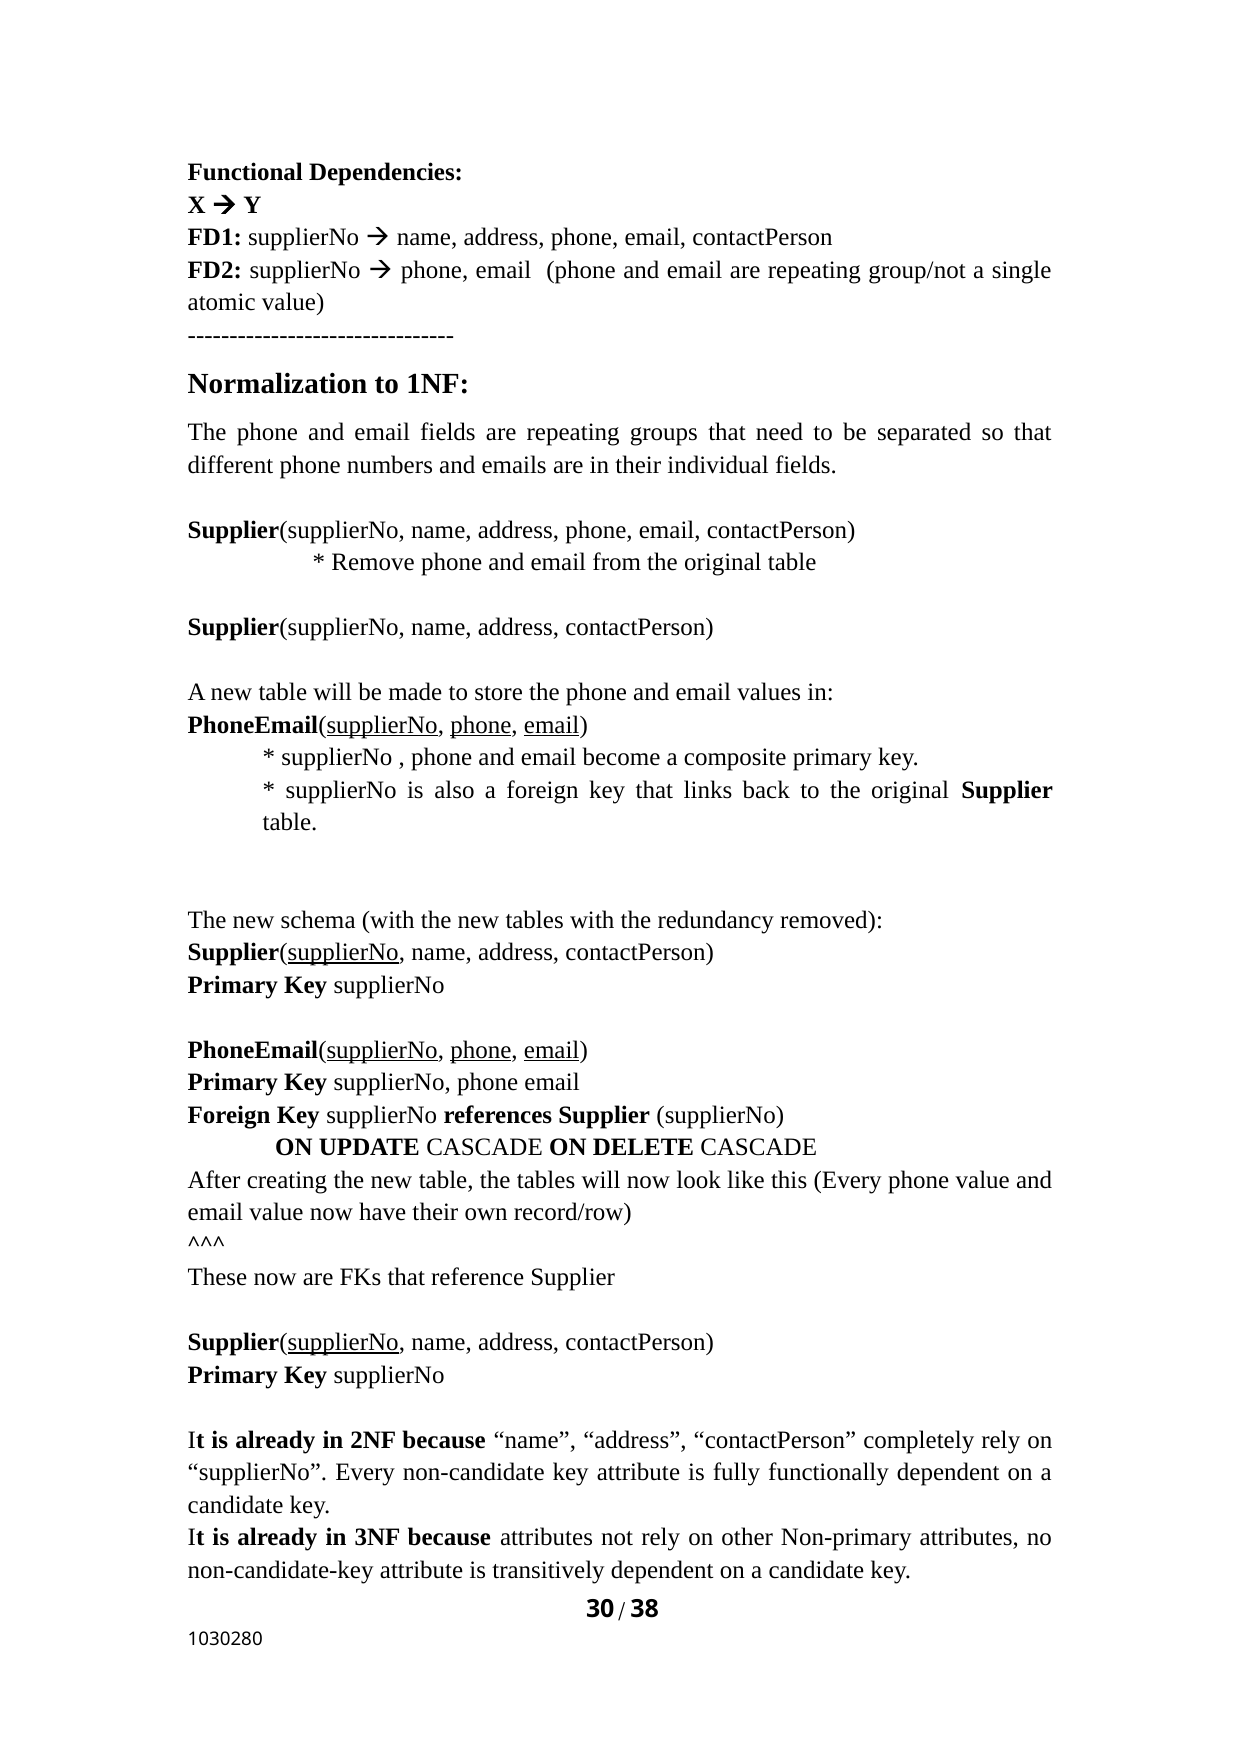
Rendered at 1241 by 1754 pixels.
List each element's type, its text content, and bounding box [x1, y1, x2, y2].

text PhoneEmail(supplierNo, phone, email) [187, 1033, 1053, 1066]
text A new table will be made to store the phone and email values in: [187, 676, 1053, 708]
text PhoneEmail(supplierNo, phone, email) [187, 708, 1053, 741]
text Foreign Key supplierNo references Supplier (supplierNo) [187, 1098, 1053, 1131]
text Functional Dependencies: [187, 156, 1053, 188]
text FD2: supplierNo phone, email (phone and email are repeating group/not a single atomic value) [187, 253, 1053, 318]
text Normalization to 1NF: [187, 351, 1053, 416]
text Primary Key supplierNo, phone email [187, 1066, 1053, 1098]
text Supplier(supplierNo, name, address, contactPerson) [187, 611, 1053, 643]
text Supplier(supplierNo, name, address, contactPerson) [187, 1326, 1053, 1358]
text The phone and email fields are repeating groups that need to be separated so that different phone numbers and emails are in their individual fields. [187, 416, 1053, 481]
text Supplier(supplierNo, name, address, phone, email, contactPerson) [187, 513, 1053, 546]
text ON UPDATE CASCADE ON DELETE CASCADE [187, 1131, 1053, 1163]
text * supplierNo is also a foreign key that links back to the original Supplier table. [262, 773, 1053, 838]
text These now are FKs that reference Supplier [187, 1261, 1053, 1293]
text The new schema (with the new tables with the redundancy removed): [187, 903, 1053, 936]
text X Y [187, 188, 1053, 221]
text Primary Key supplierNo [187, 968, 1053, 1001]
text After creating the new table, the tables will now look like this (Every phone value and email value now have their own record/row) [187, 1163, 1053, 1228]
text Primary Key supplierNo [187, 1358, 1053, 1391]
text * supplierNo , phone and email become a composite primary key. [187, 741, 1053, 773]
text It is already in 2NF because “name”, “address”, “contactPerson” completely rely on “supplierNo”. Every non-candidate key attribute is fully functionally dependent on a candidate key. [187, 1423, 1053, 1521]
text FD1: supplierNo name, address, phone, email, contactPerson [187, 221, 1053, 253]
text ^^^ [187, 1228, 1053, 1261]
text Supplier(supplierNo, name, address, contactPerson) [187, 936, 1053, 968]
text * Remove phone and email from the original table [187, 546, 1053, 578]
text -------------------------------- [187, 318, 1053, 351]
text It is already in 3NF because attributes not rely on other Non-primary attributes, no non-candidate-key attribute is transitively dependent on a candidate key. [187, 1521, 1053, 1586]
